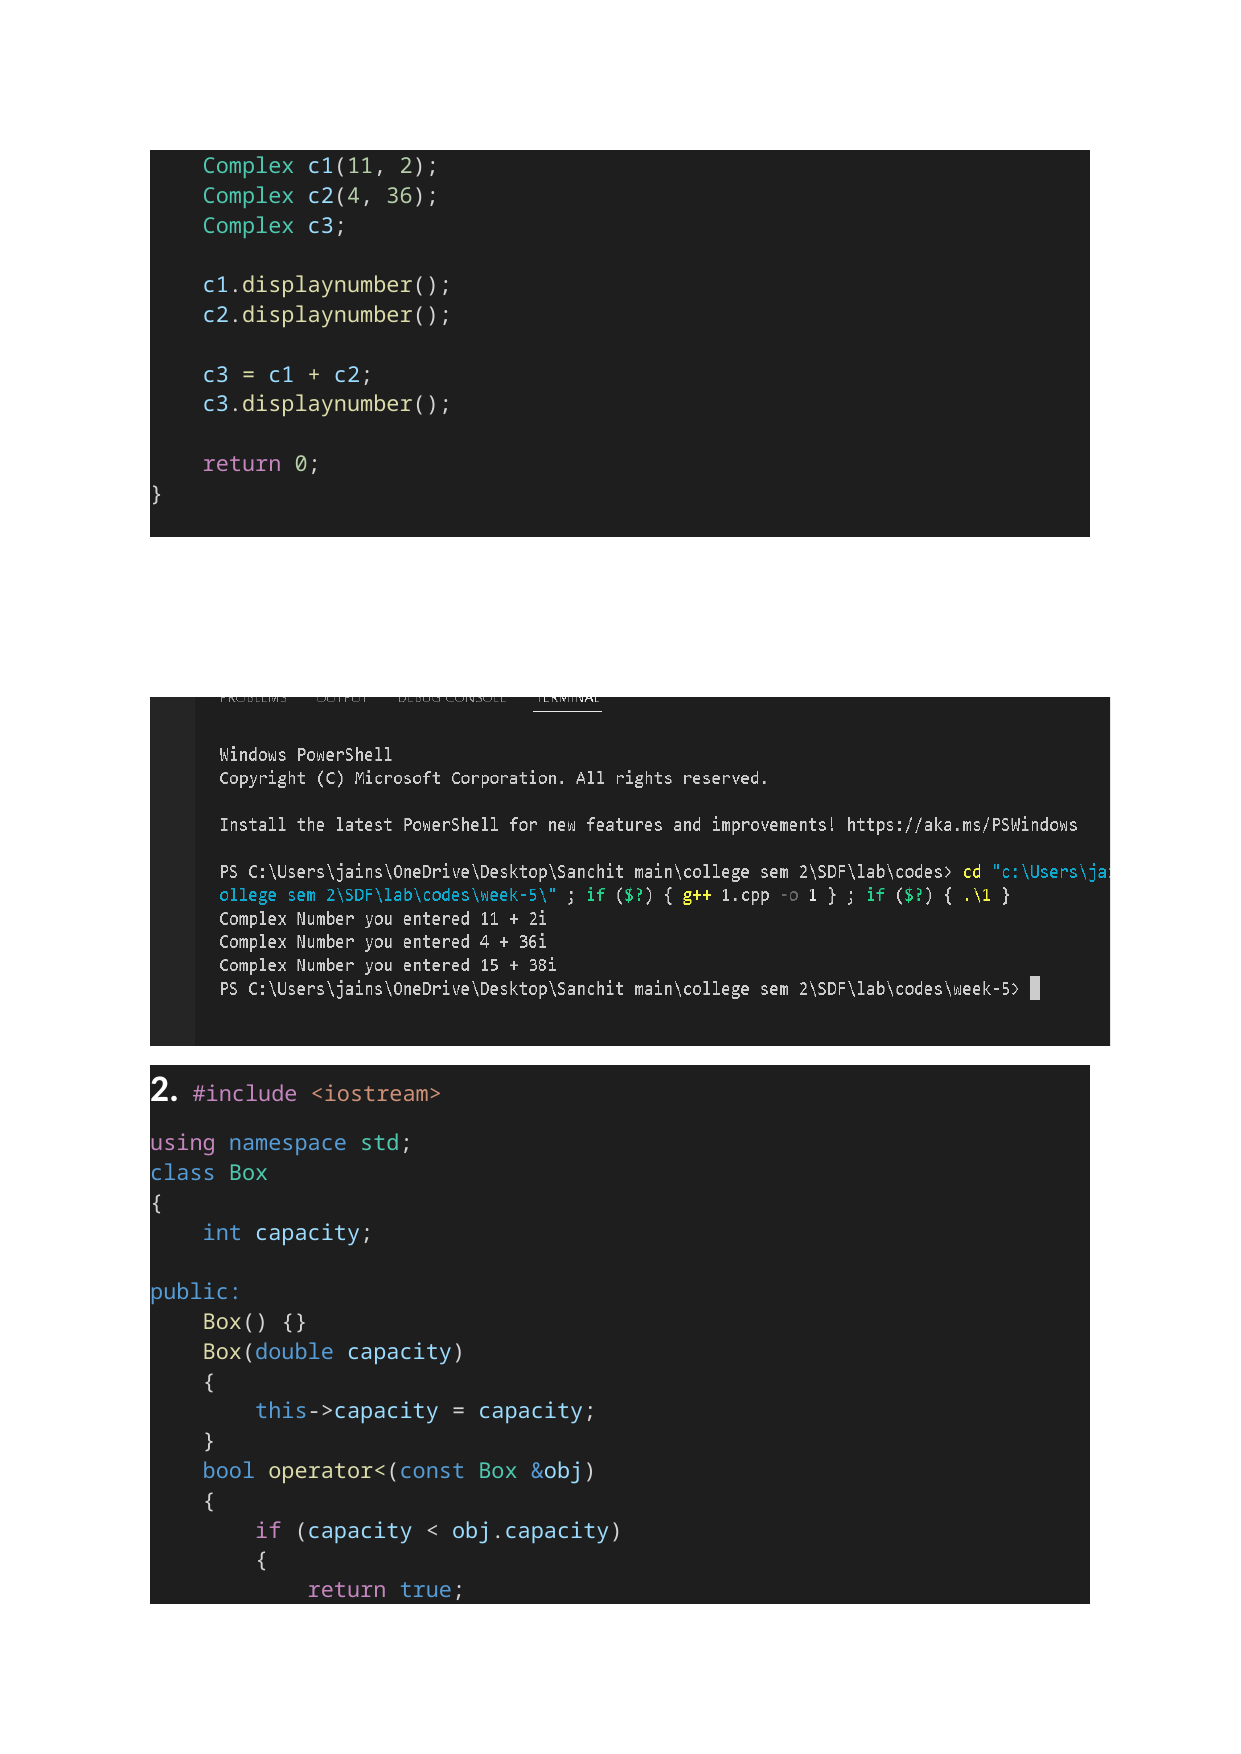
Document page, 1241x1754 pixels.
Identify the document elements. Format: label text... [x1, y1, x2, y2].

text { [150, 1187, 1090, 1217]
picture [150, 697, 1110, 1046]
text { [150, 1485, 1090, 1514]
text 2. #include <iostream> [150, 1065, 1090, 1111]
text } [150, 1425, 1090, 1455]
text Box() {} [150, 1306, 1090, 1336]
text Complex c1(11, 2); [150, 150, 1090, 180]
text return true; [150, 1574, 1090, 1604]
text Box(double capacity) [150, 1336, 1090, 1366]
text Complex c2(4, 36); [150, 180, 1090, 209]
text c1.displaynumber(); [150, 269, 1090, 299]
text bool operator<(const Box &obj) [150, 1455, 1090, 1485]
text public: [150, 1276, 1090, 1306]
text c3.displaynumber(); [150, 388, 1090, 418]
text { [150, 1544, 1090, 1574]
text using namespace std; [150, 1127, 1090, 1157]
text class Box [150, 1157, 1090, 1187]
text int capacity; [150, 1217, 1090, 1246]
text if (capacity < obj.capacity) [150, 1514, 1090, 1544]
text { [150, 1366, 1090, 1395]
text return 0; [150, 448, 1090, 478]
text } [150, 478, 1090, 507]
text this->capacity = capacity; [150, 1395, 1090, 1425]
text c3 = c1 + c2; [150, 358, 1090, 388]
text Complex c3; [150, 209, 1090, 239]
text c2.displaynumber(); [150, 299, 1090, 329]
